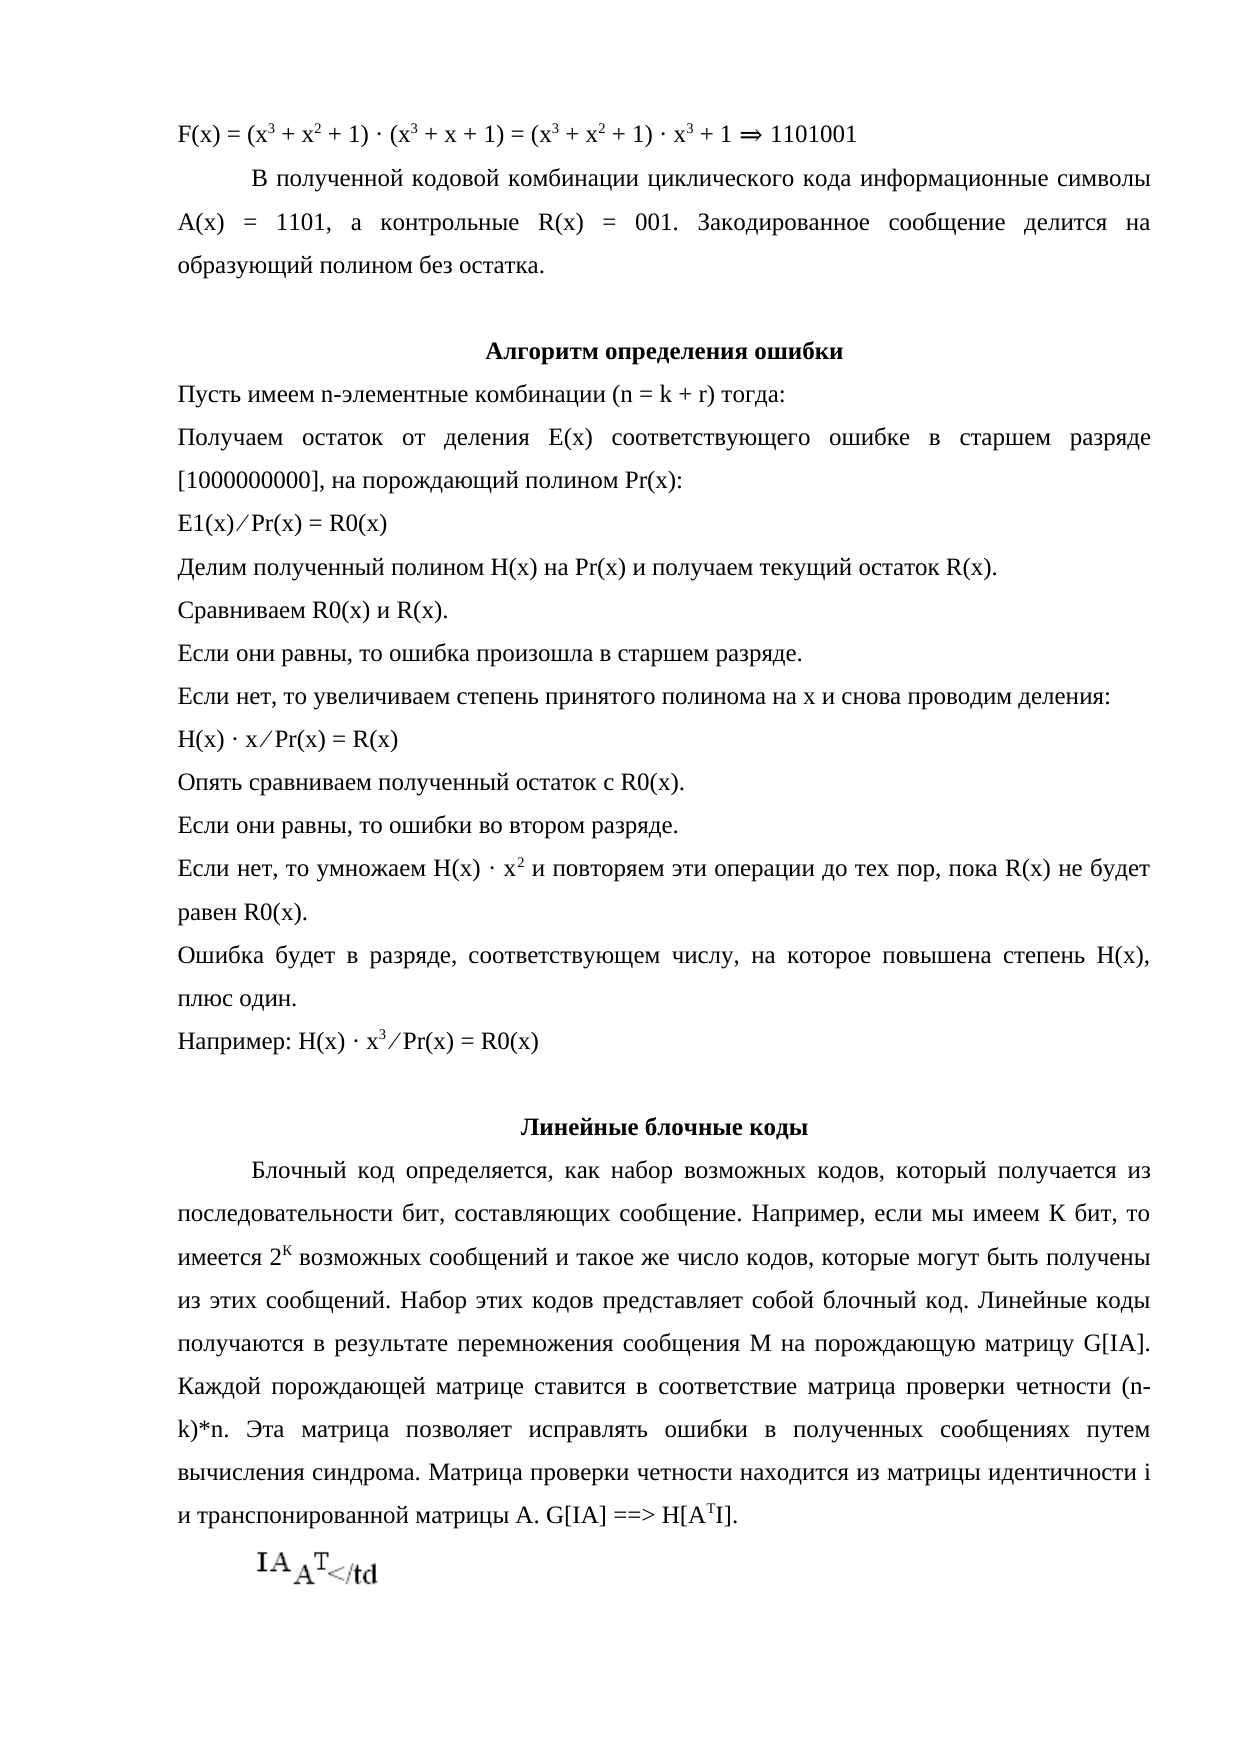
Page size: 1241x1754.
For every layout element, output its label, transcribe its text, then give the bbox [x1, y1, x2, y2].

text В полученной кодовой комбинации циклического кода информационные символы A(х) = 1101, а контрольные R(х) = 001. Закодированное сообщение делится на образующий полином без остатка. [177, 163, 1152, 278]
text Опять сравниваем полученный остаток с R0(x). [177, 767, 1152, 796]
text Получаем остаток от деления Е(х) соответствующего ошибке в старшем разряде [1000000000], на порождающий полином Pr(x): [177, 422, 1152, 494]
text Если нет, то увеличиваем степень принятого полинома на x и снова проводим деления: [177, 681, 1152, 710]
text H(x) · x ⁄ Pr(x) = R(x) [177, 724, 1152, 753]
text Если они равны, то ошибка произошла в старшем разряде. [177, 638, 1152, 667]
text E1(x) ⁄ Pr(x) = R0(x) [177, 508, 1152, 537]
text Пусть имеем n-элементные комбинации (n = k + r) тогда: [177, 379, 1152, 408]
text Если нет, то умножаем Н(х) · х2 и повторяем эти операции до тех пор, пока R(x) не будет равен R0(x). [177, 853, 1152, 925]
text Ошибка будет в разряде, соответствующем числу, на которое повышена степень Н(х), плюс один. [177, 940, 1152, 1012]
text Делим полученный полином Н(х) на Pr(x) и получаем текущий остаток R(x). [177, 552, 1152, 580]
text Линейные блочные коды [177, 1112, 1152, 1141]
text Если они равны, то ошибки во втором разряде. [177, 810, 1152, 839]
text Сравниваем R0(x) и R(x). [177, 595, 1152, 623]
picture [251, 1543, 387, 1597]
text Например: H(x) · x3 ⁄ Pr(x) = R0(x) [177, 1026, 1152, 1055]
text Блочный код определяется, как набор возможных кодов, который получается из последовательности бит, составляющих сообщение. Например, если мы имеем К бит, то имеется 2К возможных сообщений и такое же число кодов, которые могут быть получены из этих сообщений. Набор этих кодов представляет собой блочный код. Линейные коды получаются в результате перемножения сообщения М на порождающую матрицу G[IA]. Каждой порождающей матрице ставится в соответствие матрица проверки четности (n-k)*n. Эта матрица позволяет исправлять ошибки в полученных сообщениях путем вычисления синдрома. Матрица проверки четности находится из матрицы идентичности i и транспонированной матрицы А. G[IA] ==> H[ATI]. [177, 1155, 1152, 1529]
text Алгоритм определения ошибки [177, 336, 1152, 365]
text F(x) = (x3 + x2 + 1) · (x3 + x + 1) = (x3 + x2 + 1) · x3 + 1 ⇒ 1101001 [177, 118, 1152, 148]
